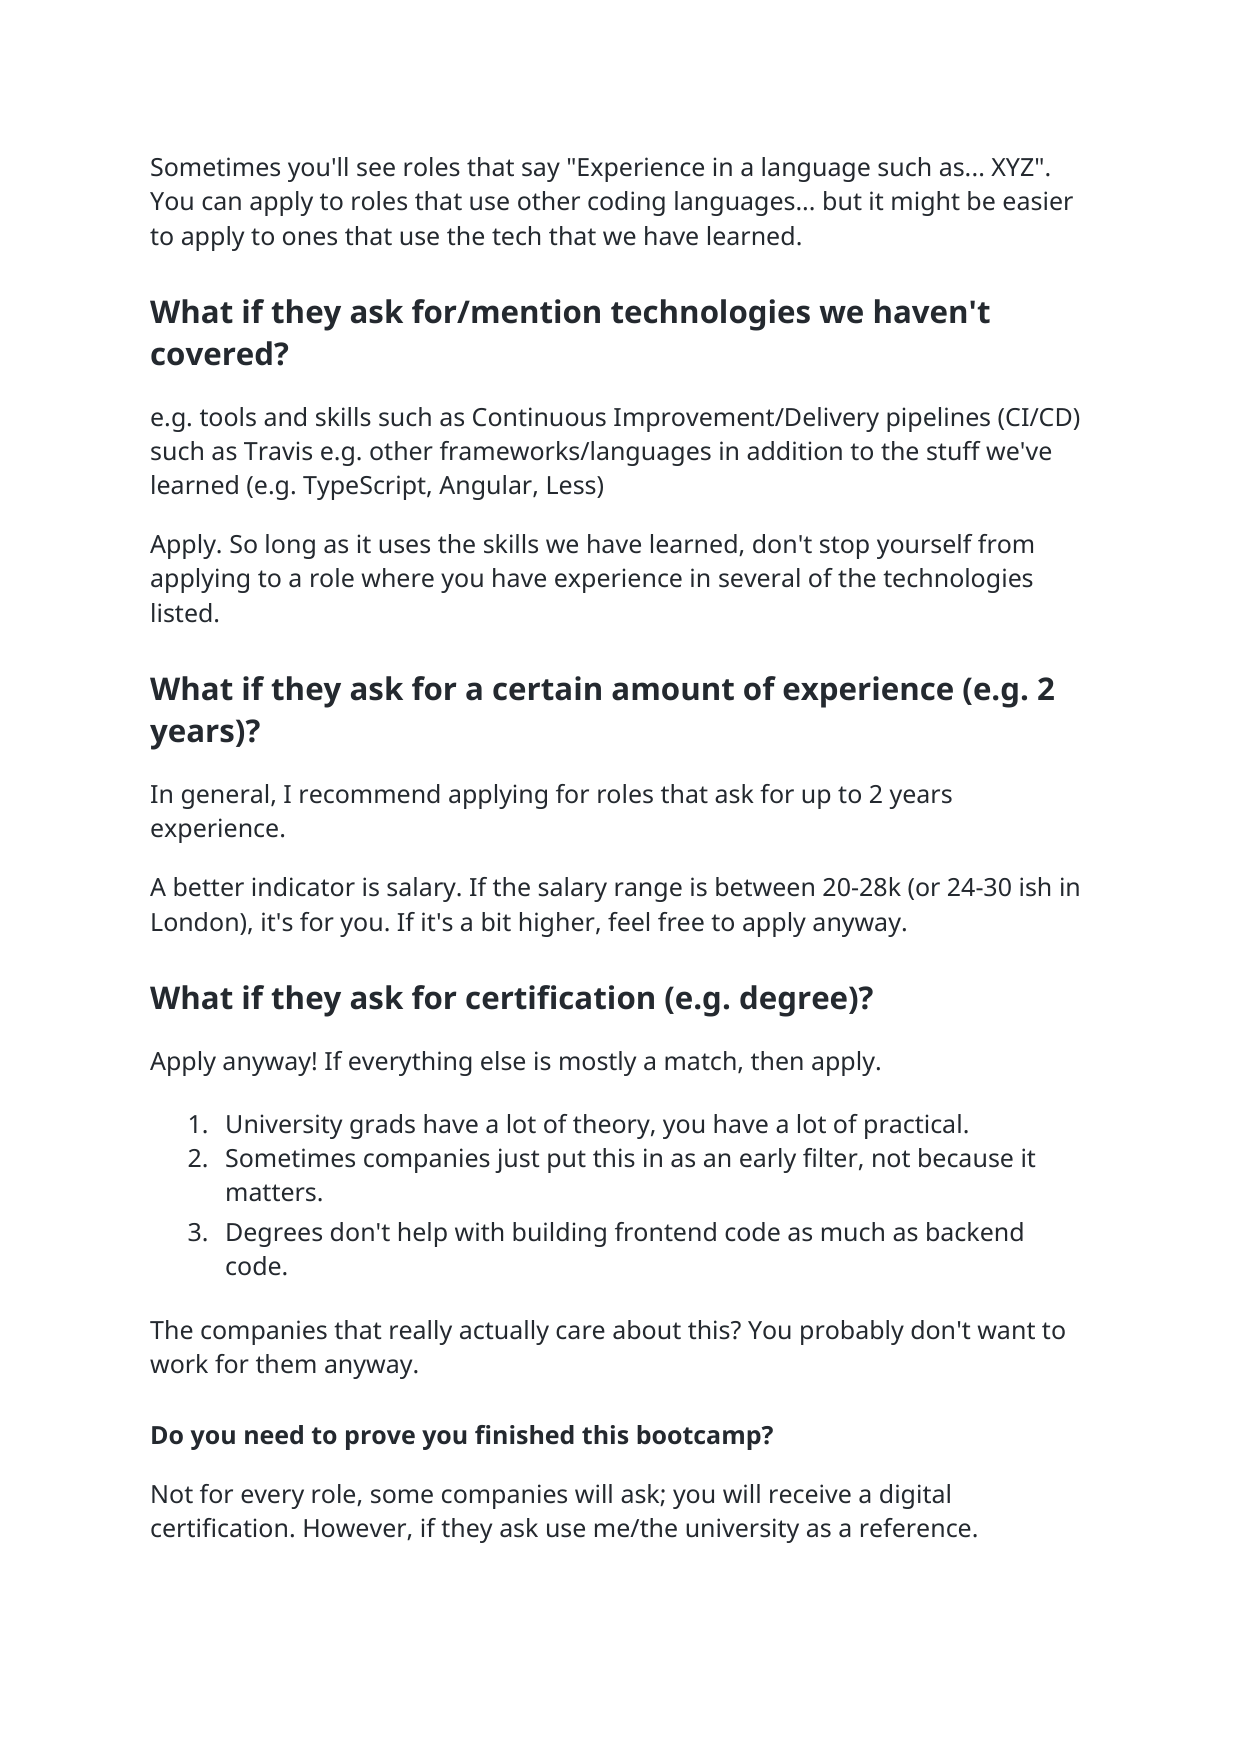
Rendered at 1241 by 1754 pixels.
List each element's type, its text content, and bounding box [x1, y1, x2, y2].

list Sometimes companies just put this in as an early filter, not because it matters. [187, 1141, 1090, 1209]
text Sometimes you'll see roles that say "Experience in a language such as... XYZ". You can apply to roles that use other coding languages... but it might be easier to apply to ones that use the tech that we have learned. [150, 150, 1090, 252]
list University grads have a lot of theory, you have a lot of practical. [187, 1107, 1090, 1141]
text Not for every role, some companies will ask; you will receive a digital certification. However, if they ask use me/the university as a reference. [150, 1477, 1090, 1545]
text In general, I recommend applying for roles that ask for up to 2 years experience. [150, 777, 1090, 845]
text e.g. tools and skills such as Continuous Improvement/Delivery pipelines (CI/CD) such as Travis e.g. other frameworks/languages in addition to the stuff we've learned (e.g. TypeScript, Angular, Less) [150, 400, 1090, 502]
text What if they ask for a certain amount of experience (e.g. 2 years)? [150, 667, 1090, 752]
text Apply anyway! If everything else is mostly a match, then apply. [150, 1043, 1090, 1077]
list Degrees don't help with building frontend code as much as backend code. [187, 1215, 1090, 1283]
text The companies that really actually care about this? You probably don't want to work for them anyway. [150, 1312, 1090, 1380]
text Do you need to prove you finished this bootcamp? [150, 1418, 1090, 1452]
text A better indicator is salary. If the salary range is between 20-28k (or 24-30 ish in London), it's for you. If it's a bit higher, feel free to apply anyway. [150, 870, 1090, 938]
text What if they ask for certification (e.g. degree)? [150, 976, 1090, 1018]
text What if they ask for/mention technologies we haven't covered? [150, 290, 1090, 375]
text Apply. So long as it uses the skills we have learned, don't stop yourself from applying to a role where you have experience in several of the technologies listed. [150, 527, 1090, 629]
